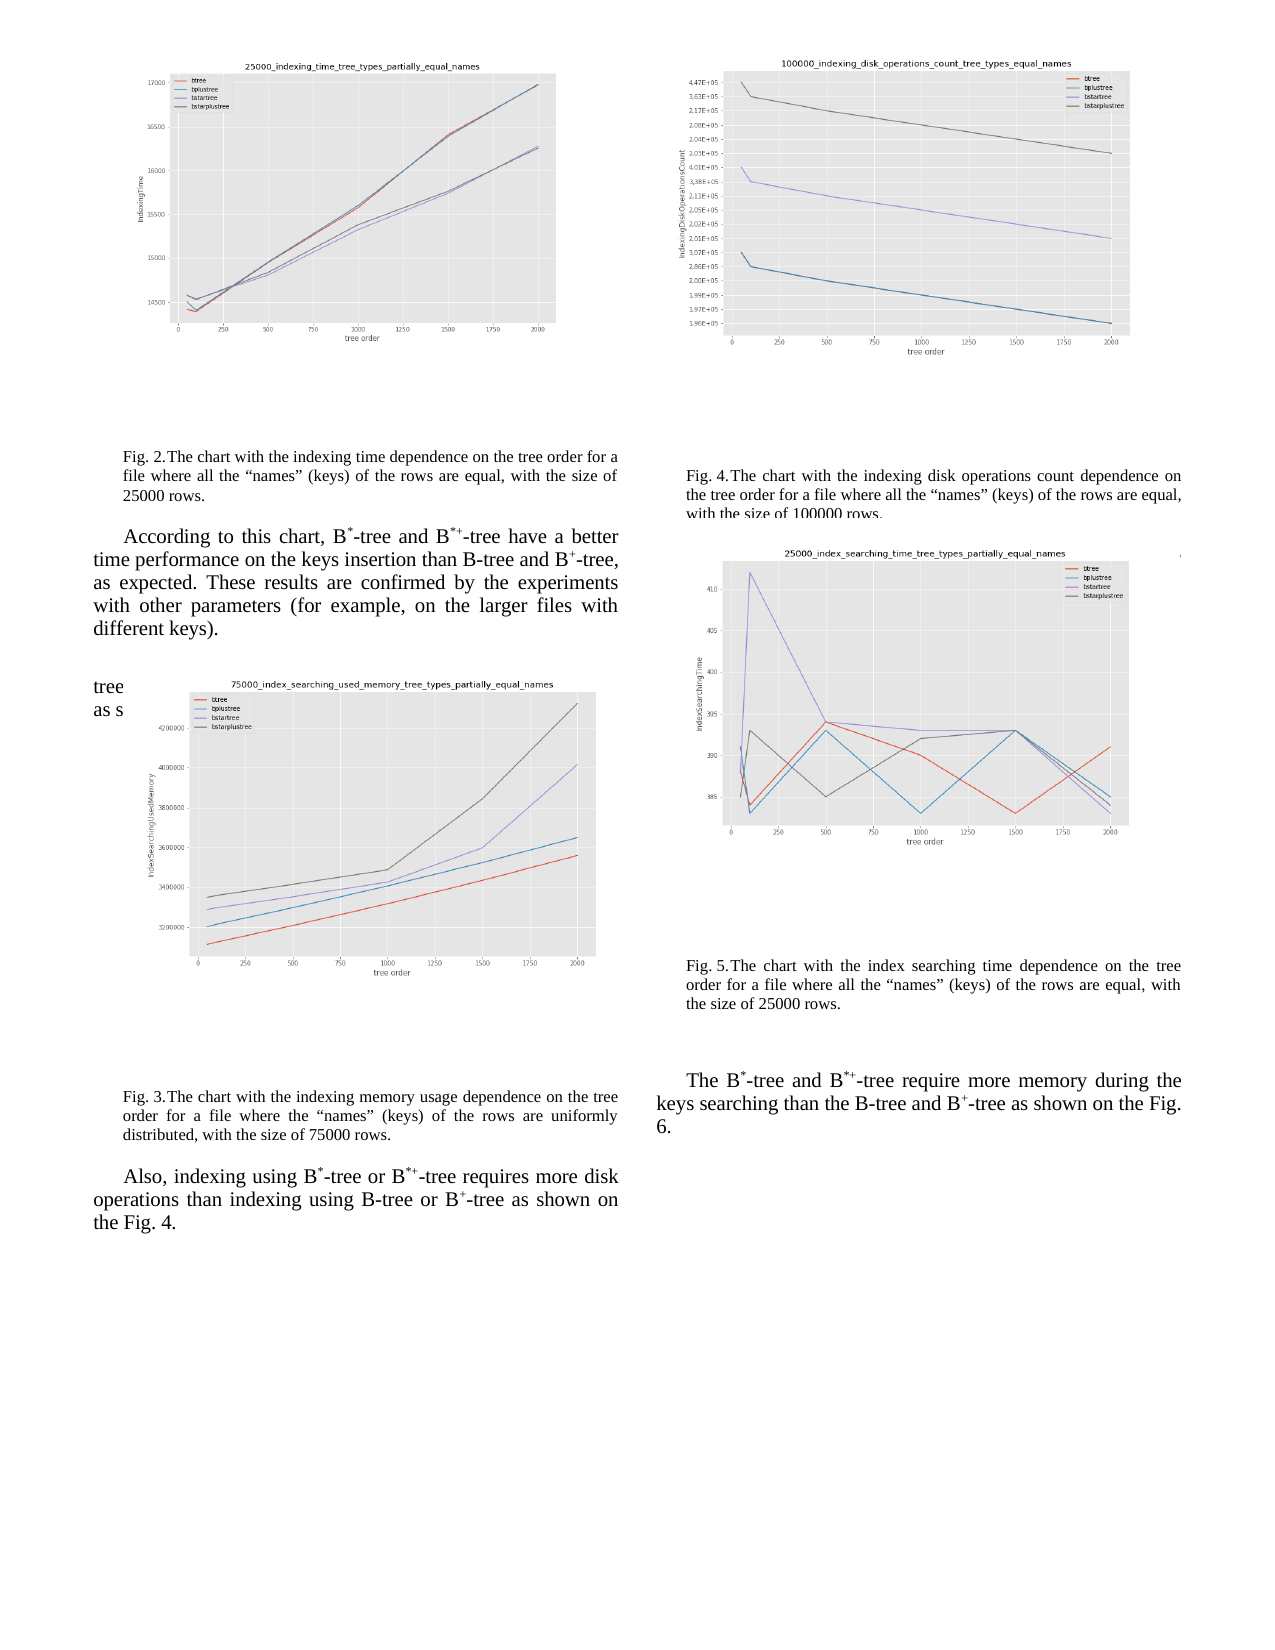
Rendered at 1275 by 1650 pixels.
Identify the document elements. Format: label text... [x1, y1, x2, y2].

text The chart with the indexing memory usage dependence on the tree order for a file where the “names” (keys) of the rows are uniformly distributed, with the size of 75000 rows. [123, 1087, 619, 1144]
text Also, indexing using B*-tree or B*+-tree requires more disk operations than indexing using B-tree or B+-tree as shown on the Fig. 4. [93, 1165, 619, 1234]
text The chart with the indexing disk operations count dependence on the tree order for a file where all the “names” (keys) of the rows are equal, with the size of 100000 rows. [686, 466, 1182, 523]
text The B*-tree and B*+-tree require more memory during the keys searching than the B-tree and B+-tree as shown on the Fig. 6. [656, 1069, 1182, 1138]
text The chart with the index searching time dependence on the tree order for a file where all the “names” (keys) of the rows are equal, with the size of 25000 rows. [686, 956, 1182, 1013]
text According to this chart, B*-tree and B*+-tree have a better time performance on the keys insertion than B-tree and B+-tree, as expected. These results are confirmed by the experiments with other parameters (for example, on the larger files with different keys). [93, 525, 619, 640]
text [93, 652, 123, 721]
text The chart with the indexing time dependence on the tree order for a file where all the “names” (keys) of the rows are equal, with the size of 25000 rows. [123, 447, 619, 504]
